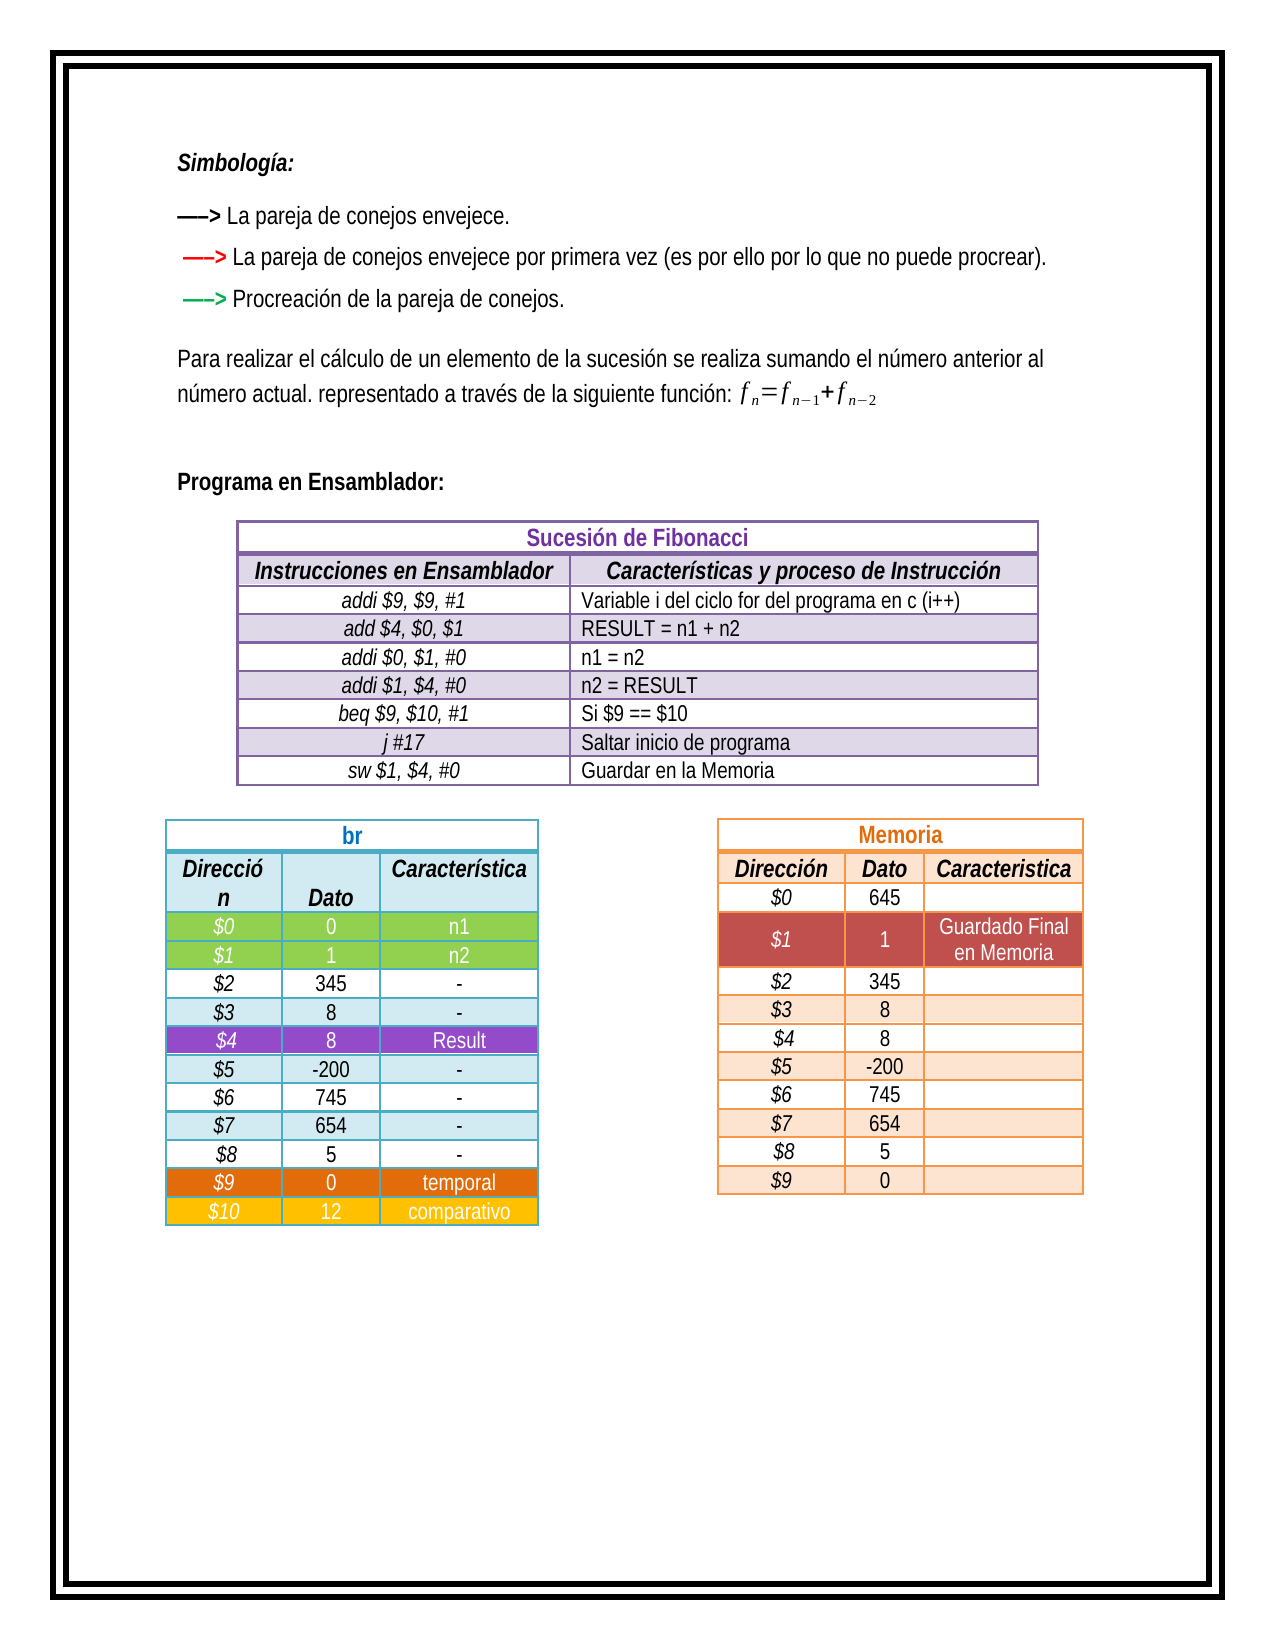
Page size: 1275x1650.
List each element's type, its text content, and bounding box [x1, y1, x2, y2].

table_cell 1 [283, 942, 379, 968]
table_cell n2 = RESULT [571, 672, 1037, 698]
table_cell 0 [846, 1167, 923, 1193]
table_cell 0 [283, 913, 379, 940]
table_cell $7 [167, 1113, 281, 1139]
table_cell addi $9, $9, #1 [239, 587, 569, 613]
table_cell Saltar inicio de programa [571, 729, 1037, 755]
table_cell [925, 884, 1082, 911]
table_cell $7 [719, 1110, 844, 1136]
table_cell 8 [283, 1027, 379, 1053]
table_cell $9 [167, 1169, 281, 1196]
table_cell $6 [719, 1081, 844, 1108]
table_cell $5 [719, 1053, 844, 1079]
table_cell $3 [719, 996, 844, 1022]
table_cell 0 [283, 1169, 379, 1196]
table_cell Instrucciones en Ensamblador [239, 556, 569, 584]
table_cell [925, 996, 1082, 1022]
table_cell [925, 968, 1082, 994]
table_cell - [381, 1084, 537, 1110]
table_cell -200 [846, 1053, 923, 1079]
table_cell $9 [719, 1167, 844, 1193]
table_cell 654 [283, 1113, 379, 1139]
table_cell - [381, 1141, 537, 1167]
table_cell j #17 [239, 729, 569, 755]
table_cell 8 [283, 999, 379, 1025]
table_cell $3 [167, 999, 281, 1025]
table_cell 345 [283, 970, 379, 997]
table_cell 654 [846, 1110, 923, 1136]
table_cell n1 [381, 913, 537, 940]
table_cell comparativo [381, 1198, 537, 1224]
table_cell 645 [846, 884, 923, 911]
table_cell 5 [846, 1138, 923, 1164]
table_cell Guardar en la Memoria [571, 757, 1037, 783]
table_cell 8 [846, 996, 923, 1022]
table_cell Característica [381, 854, 537, 911]
text —–> Procreación de la pareja de conejos. [177, 283, 1098, 312]
table_cell $8 [719, 1138, 844, 1164]
table_cell $1 [719, 913, 844, 966]
table_cell [925, 1081, 1082, 1108]
text Para realizar el cálculo de un elemento de la sucesión se realiza sumando el número anterior al número actual. representado a través de la siguiente función: [177, 344, 1098, 409]
table_cell Características y proceso de Instrucción [571, 556, 1037, 584]
table_cell n1 = n2 [571, 644, 1037, 670]
table_cell - [381, 1113, 537, 1139]
table_cell Caracteristica [925, 854, 1082, 882]
table_cell $1 [167, 942, 281, 968]
table_cell Dirección [719, 854, 844, 882]
table_cell RESULT = n1 + n2 [571, 615, 1037, 641]
table_cell $4 [167, 1027, 281, 1053]
table_cell [925, 1053, 1082, 1079]
table_cell Result [381, 1027, 537, 1053]
table_cell $2 [719, 968, 844, 994]
table_cell 1 [846, 913, 923, 966]
table_cell $5 [167, 1056, 281, 1082]
text Simbología: [177, 147, 1098, 176]
table_cell Variable i del ciclo for del programa en c (i++) [571, 587, 1037, 613]
table_cell 745 [846, 1081, 923, 1108]
table_cell 5 [283, 1141, 379, 1167]
table_cell -200 [283, 1056, 379, 1082]
text —–> La pareja de conejos envejece. [177, 201, 1098, 230]
table_cell $10 [167, 1198, 281, 1224]
table_cell $6 [167, 1084, 281, 1110]
table_cell $8 [167, 1141, 281, 1167]
table_cell $0 [719, 884, 844, 911]
table_cell n2 [381, 942, 537, 968]
table_cell 8 [846, 1025, 923, 1051]
table_cell - [381, 1056, 537, 1082]
table_cell [925, 1138, 1082, 1164]
table_cell sw $1, $4, #0 [239, 757, 569, 783]
table_cell Guardado Final en Memoria [925, 913, 1082, 966]
table_cell Dato [283, 854, 379, 911]
table_header Sucesión de Fibonacci [239, 523, 1037, 551]
table_cell Dato [846, 854, 923, 882]
table_cell 12 [283, 1198, 379, 1224]
table_cell Dirección [167, 854, 281, 911]
table_cell [925, 1167, 1082, 1193]
table_cell add $4, $0, $1 [239, 615, 569, 641]
table_cell addi $1, $4, #0 [239, 672, 569, 698]
table_cell - [381, 970, 537, 997]
table_cell $2 [167, 970, 281, 997]
table_cell 345 [846, 968, 923, 994]
text —–> La pareja de conejos envejece por primera vez (es por ello por lo que no puede procrear). [177, 242, 1098, 271]
table_cell temporal [381, 1169, 537, 1196]
table_header Memoria [719, 820, 1082, 849]
table_cell Si $9 == $10 [571, 700, 1037, 727]
table_cell beq $9, $10, #1 [239, 700, 569, 727]
table_cell [925, 1025, 1082, 1051]
table_cell - [381, 999, 537, 1025]
table_cell [925, 1110, 1082, 1136]
table_cell $4 [719, 1025, 844, 1051]
table_cell $0 [167, 913, 281, 940]
text Programa en Ensamblador: [177, 467, 1098, 495]
table_cell 745 [283, 1084, 379, 1110]
table_header br [167, 821, 537, 849]
table_cell addi $0, $1, #0 [239, 644, 569, 670]
